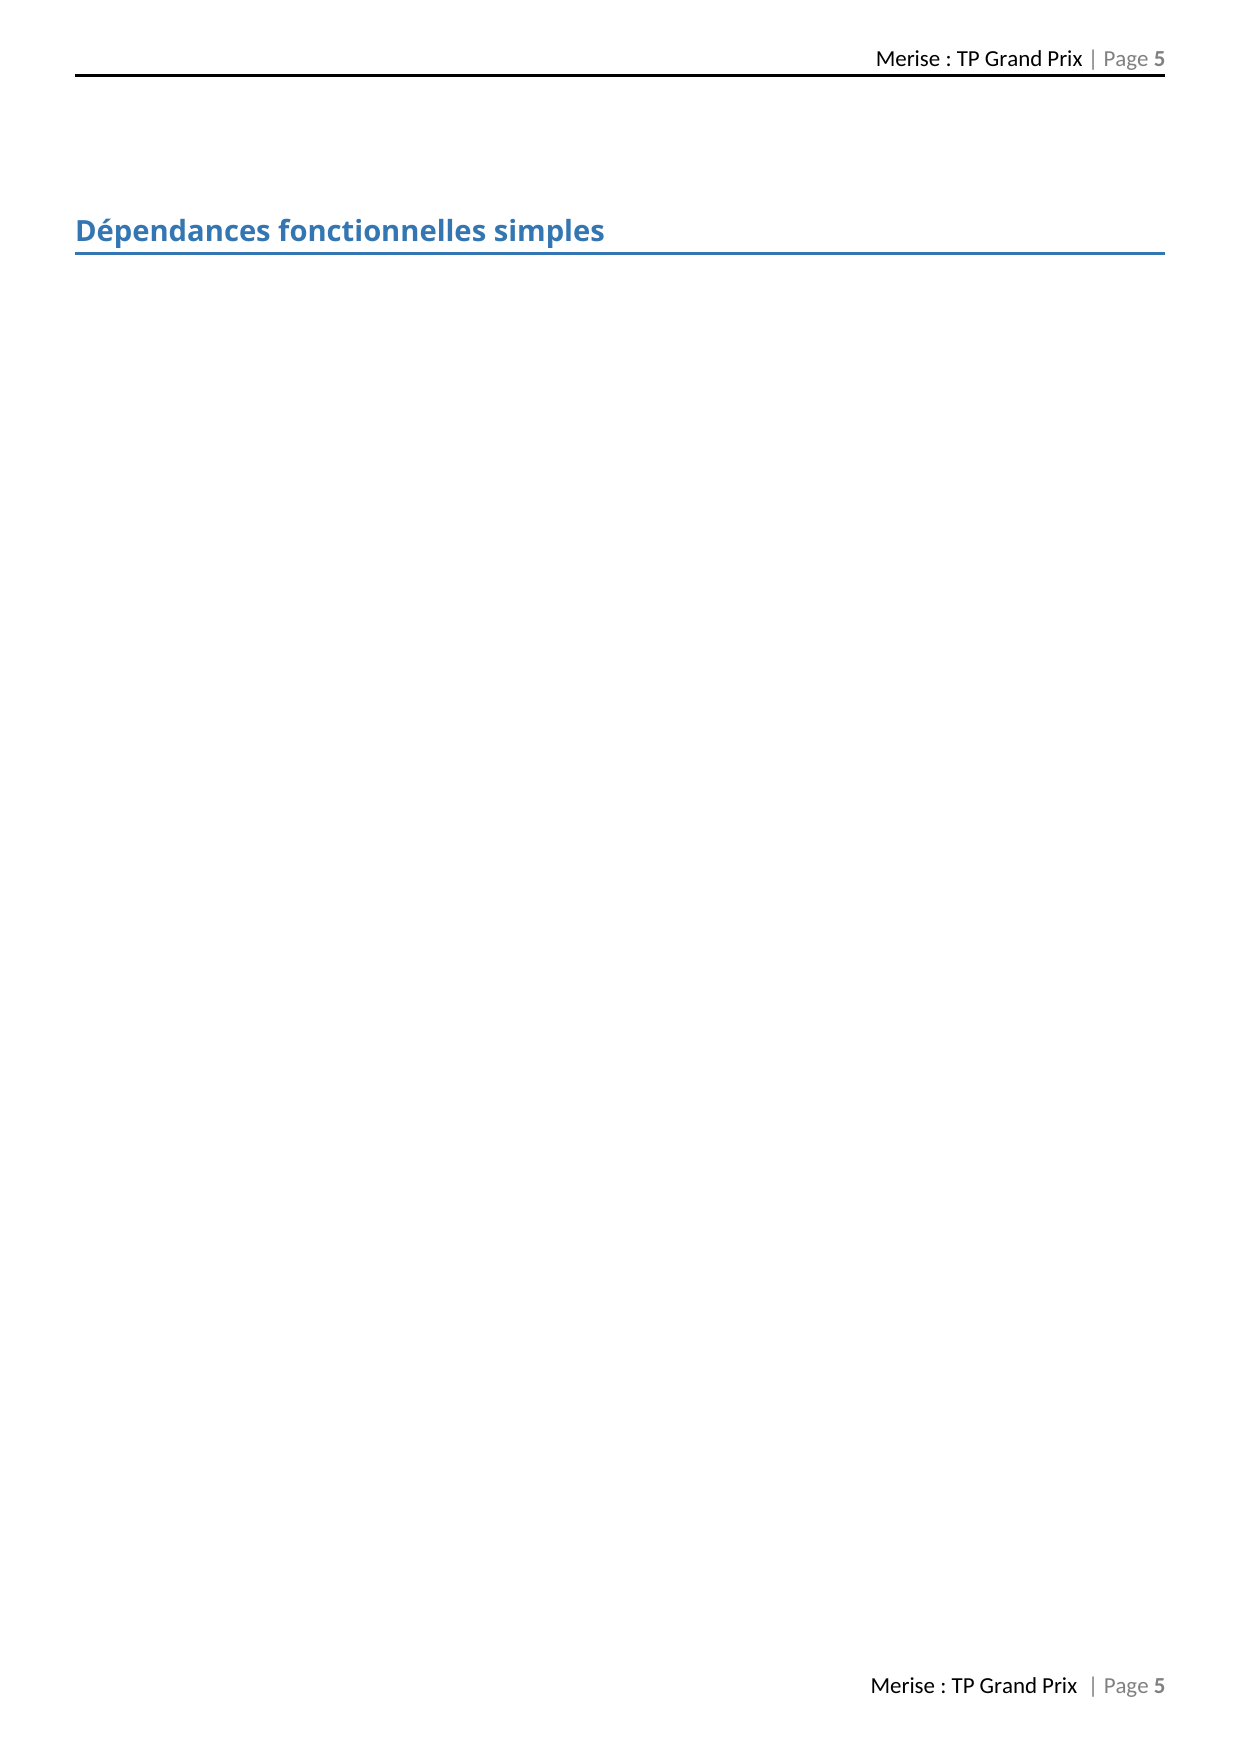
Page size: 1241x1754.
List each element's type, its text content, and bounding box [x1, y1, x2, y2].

subtitle Dépendances fonctionnelles simples [75, 210, 1165, 252]
